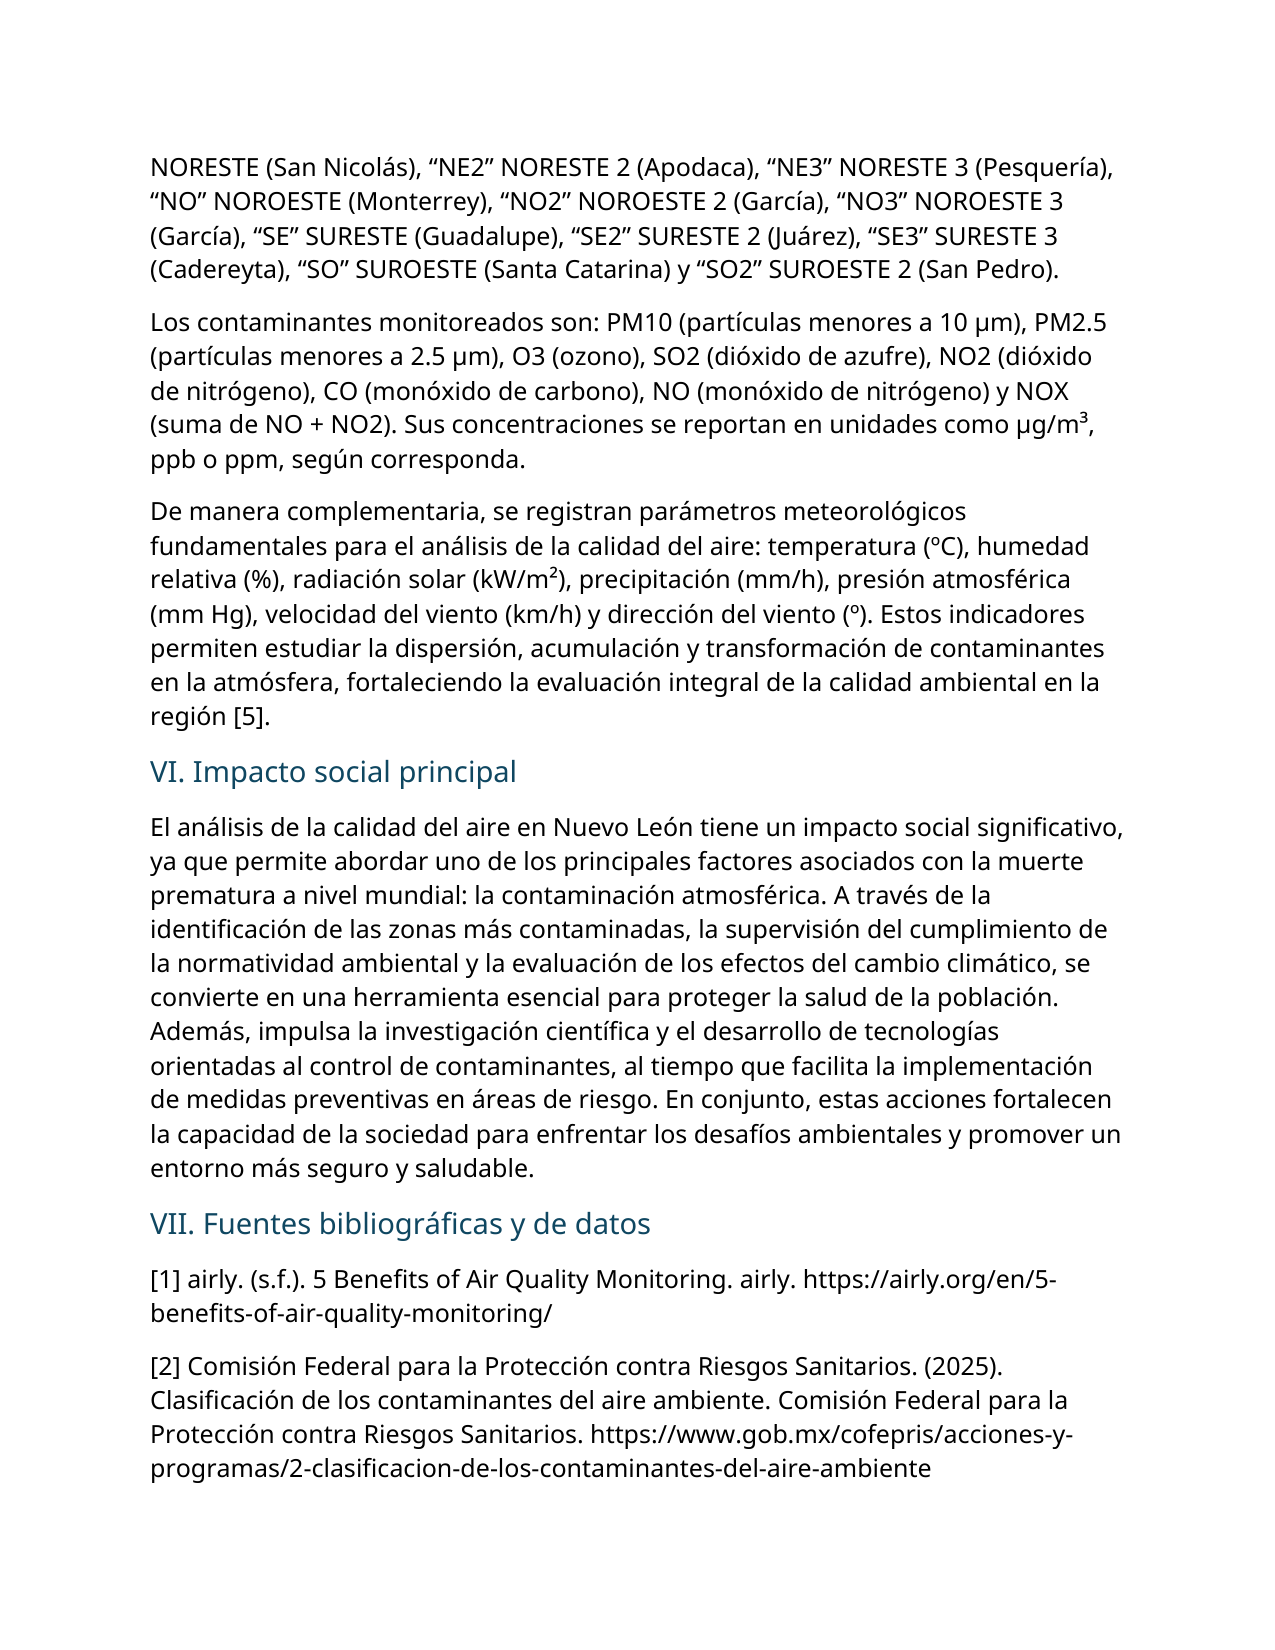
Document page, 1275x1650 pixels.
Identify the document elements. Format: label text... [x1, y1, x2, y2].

subtitle VI. Impacto social principal [150, 751, 1125, 791]
text [2] Comisión Federal para la Protección contra Riesgos Sanitarios. (2025). Clasificación de los contaminantes del aire ambiente. Comisión Federal para la Protección contra Riesgos Sanitarios. https://www.gob.mx/cofepris/acciones-y-programas/2-clasificacion-de-los-contaminantes-del-aire-ambiente [150, 1348, 1125, 1485]
text De manera complementaria, se registran parámetros meteorológicos fundamentales para el análisis de la calidad del aire: temperatura (ºC), humedad relativa (%), radiación solar (kW/m²), precipitación (mm/h), presión atmosférica (mm Hg), velocidad del viento (km/h) y dirección del viento (º). Estos indicadores permiten estudiar la dispersión, acumulación y transformación de contaminantes en la atmósfera, fortaleciendo la evaluación integral de la calidad ambiental en la región [5]. [150, 494, 1125, 732]
text [1] airly. (s.f.). 5 Benefits of Air Quality Monitoring. airly. https://airly.org/en/5-benefits-of-air-quality-monitoring/ [150, 1262, 1125, 1330]
text Los contaminantes monitoreados son: PM10 (partículas menores a 10 µm), PM2.5 (partículas menores a 2.5 µm), O3 (ozono), SO2 (dióxido de azufre), NO2 (dióxido de nitrógeno), CO (monóxido de carbono), NO (monóxido de nitrógeno) y NOX (suma de NO + NO2). Sus concentraciones se reportan en unidades como µg/m³, ppb o ppm, según corresponda. [150, 305, 1125, 475]
text El análisis de la calidad del aire en Nuevo León tiene un impacto social significativo, ya que permite abordar uno de los principales factores asociados con la muerte prematura a nivel mundial: la contaminación atmosférica. A través de la identificación de las zonas más contaminadas, la supervisión del cumplimiento de la normatividad ambiental y la evaluación de los efectos del cambio climático, se convierte en una herramienta esencial para proteger la salud de la población. Además, impulsa la investigación científica y el desarrollo de tecnologías orientadas al control de contaminantes, al tiempo que facilita la implementación de medidas preventivas en áreas de riesgo. En conjunto, estas acciones fortalecen la capacidad de la sociedad para enfrentar los desafíos ambientales y promover un entorno más seguro y saludable. [150, 810, 1125, 1184]
subtitle VII. Fuentes bibliográficas y de datos [150, 1203, 1125, 1243]
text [150, 150, 1125, 286]
